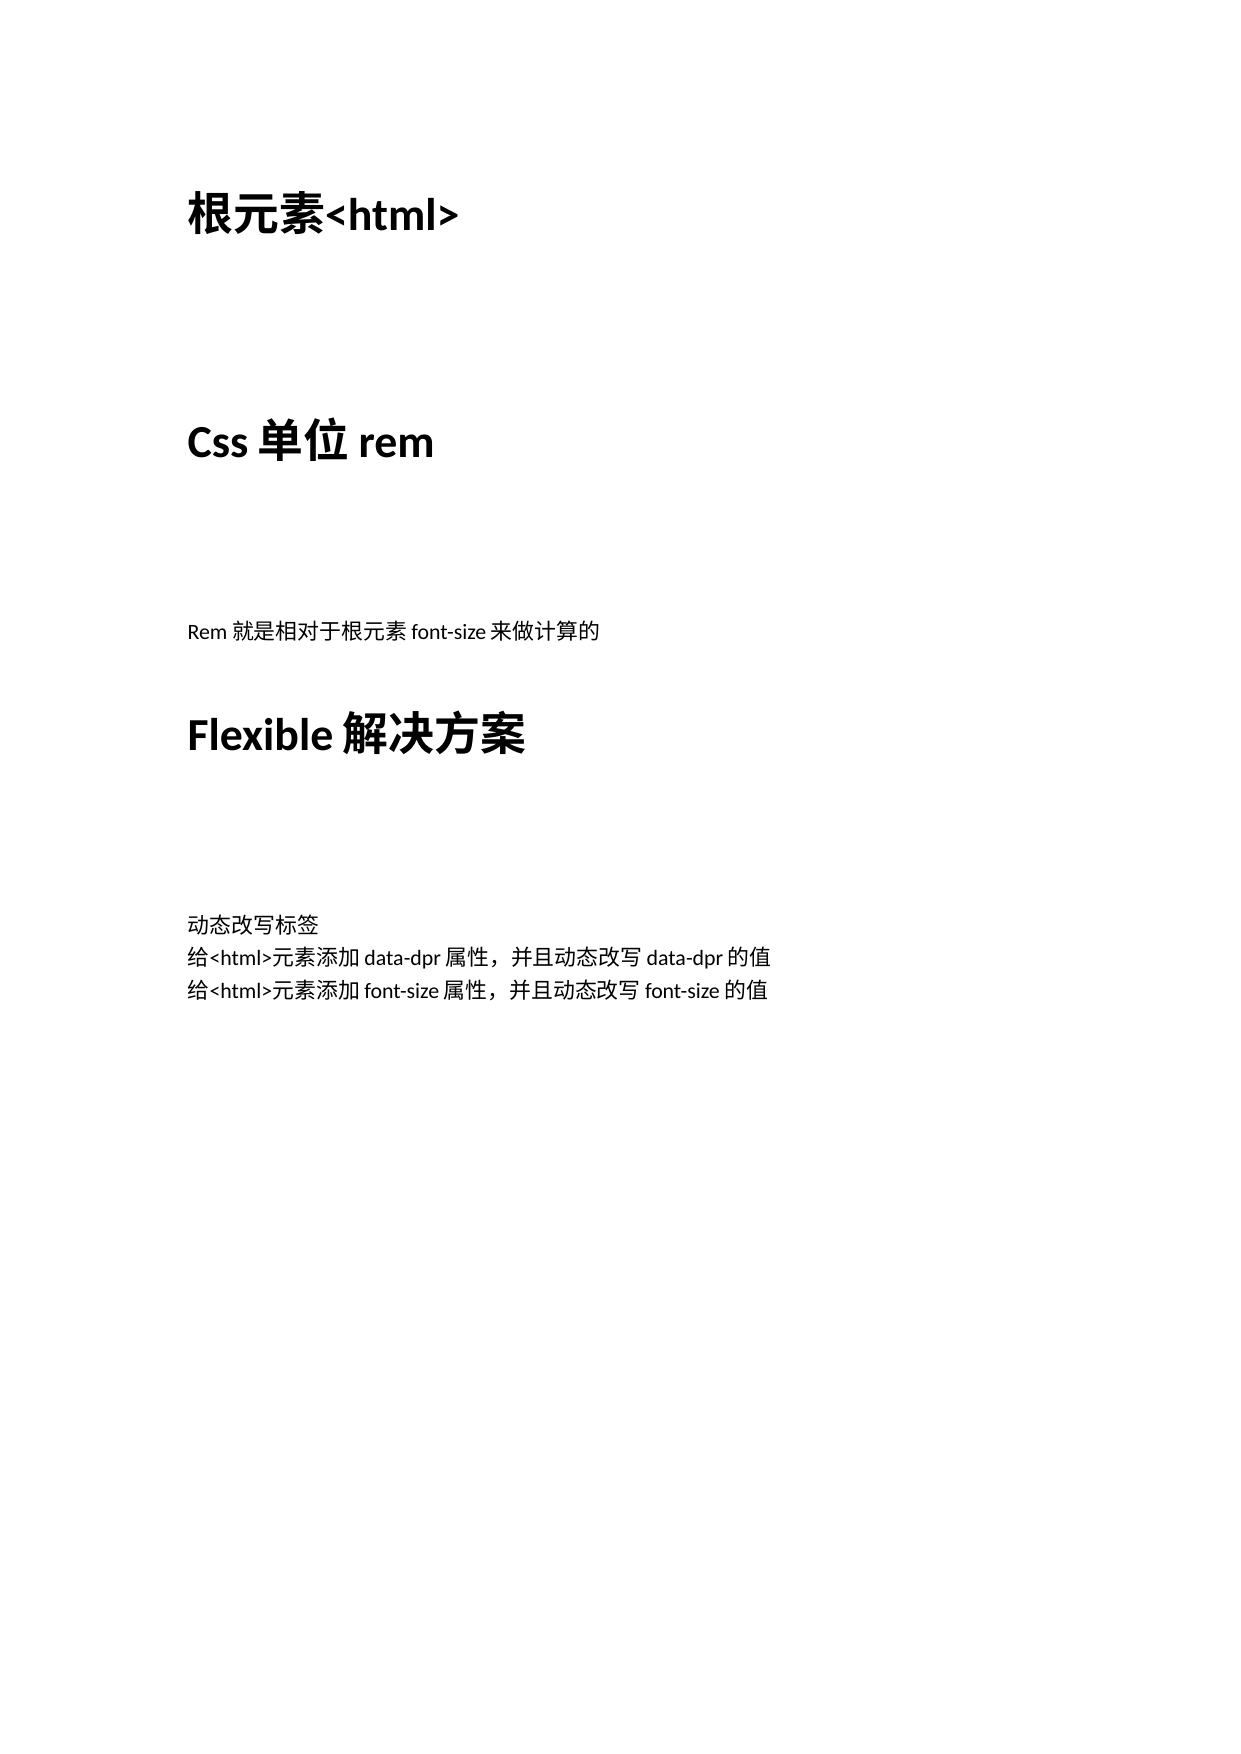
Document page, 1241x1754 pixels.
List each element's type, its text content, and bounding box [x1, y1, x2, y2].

text 给<html>元素添加font-size属性，并且动态改写font-size的值 [187, 972, 1053, 1005]
subtitle Css单位rem [187, 388, 1053, 486]
text 动态改写标签 [187, 907, 1053, 940]
text Rem就是相对于根元素font-size来做计算的 [187, 614, 1053, 646]
subtitle Flexible解决方案 [187, 682, 1053, 779]
text 给<html>元素添加data-dpr属性，并且动态改写data-dpr的值 [187, 940, 1053, 972]
subtitle 根元素<html> [187, 162, 1053, 259]
